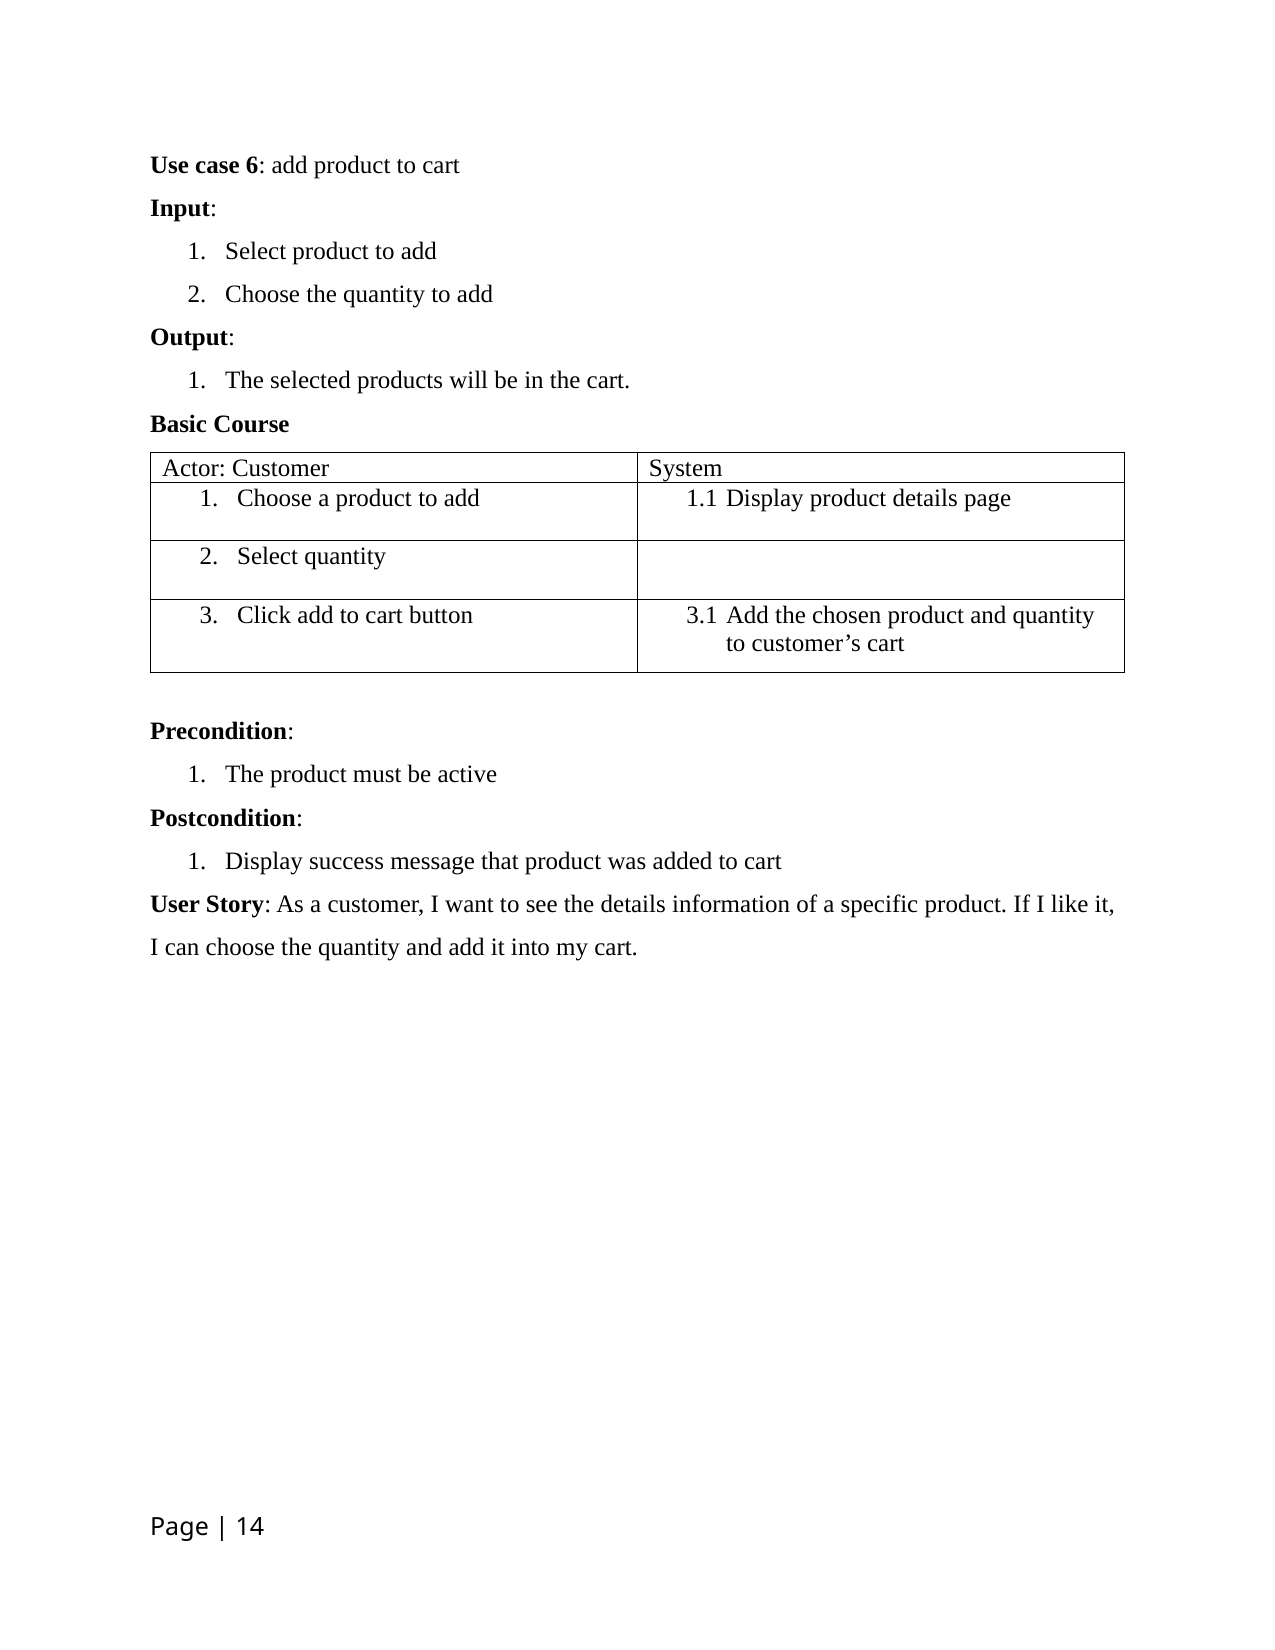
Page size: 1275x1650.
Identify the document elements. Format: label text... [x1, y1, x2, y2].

list Display success message that product was added to cart [187, 846, 1125, 874]
table_cell Click add to cart button [151, 600, 637, 672]
text User Story: As a customer, I want to see the details information of a specific product. If I like it, I can choose the quantity and add it into my cart. [150, 889, 1125, 961]
table_cell Select quantity [151, 541, 637, 599]
list Select product to add [187, 236, 1125, 265]
text Use case 6: add product to cart [150, 150, 1125, 179]
text Postcondition: [150, 803, 1125, 831]
text Basic Course [150, 409, 1125, 437]
list The selected products will be in the cart. [187, 366, 1125, 394]
text Input: [150, 193, 1125, 222]
table_header System [638, 453, 1124, 482]
list The product must be active [187, 759, 1125, 788]
table_header Actor: Customer [151, 453, 637, 482]
table_cell Add the chosen product and quantity to customer’s cart [638, 600, 1124, 672]
table_cell Display product details page [638, 483, 1124, 540]
list Choose the quantity to add [187, 279, 1125, 308]
text Precondition: [150, 716, 1125, 745]
table_cell [638, 541, 1124, 599]
text Output: [150, 322, 1125, 351]
table_cell Choose a product to add [151, 483, 637, 540]
